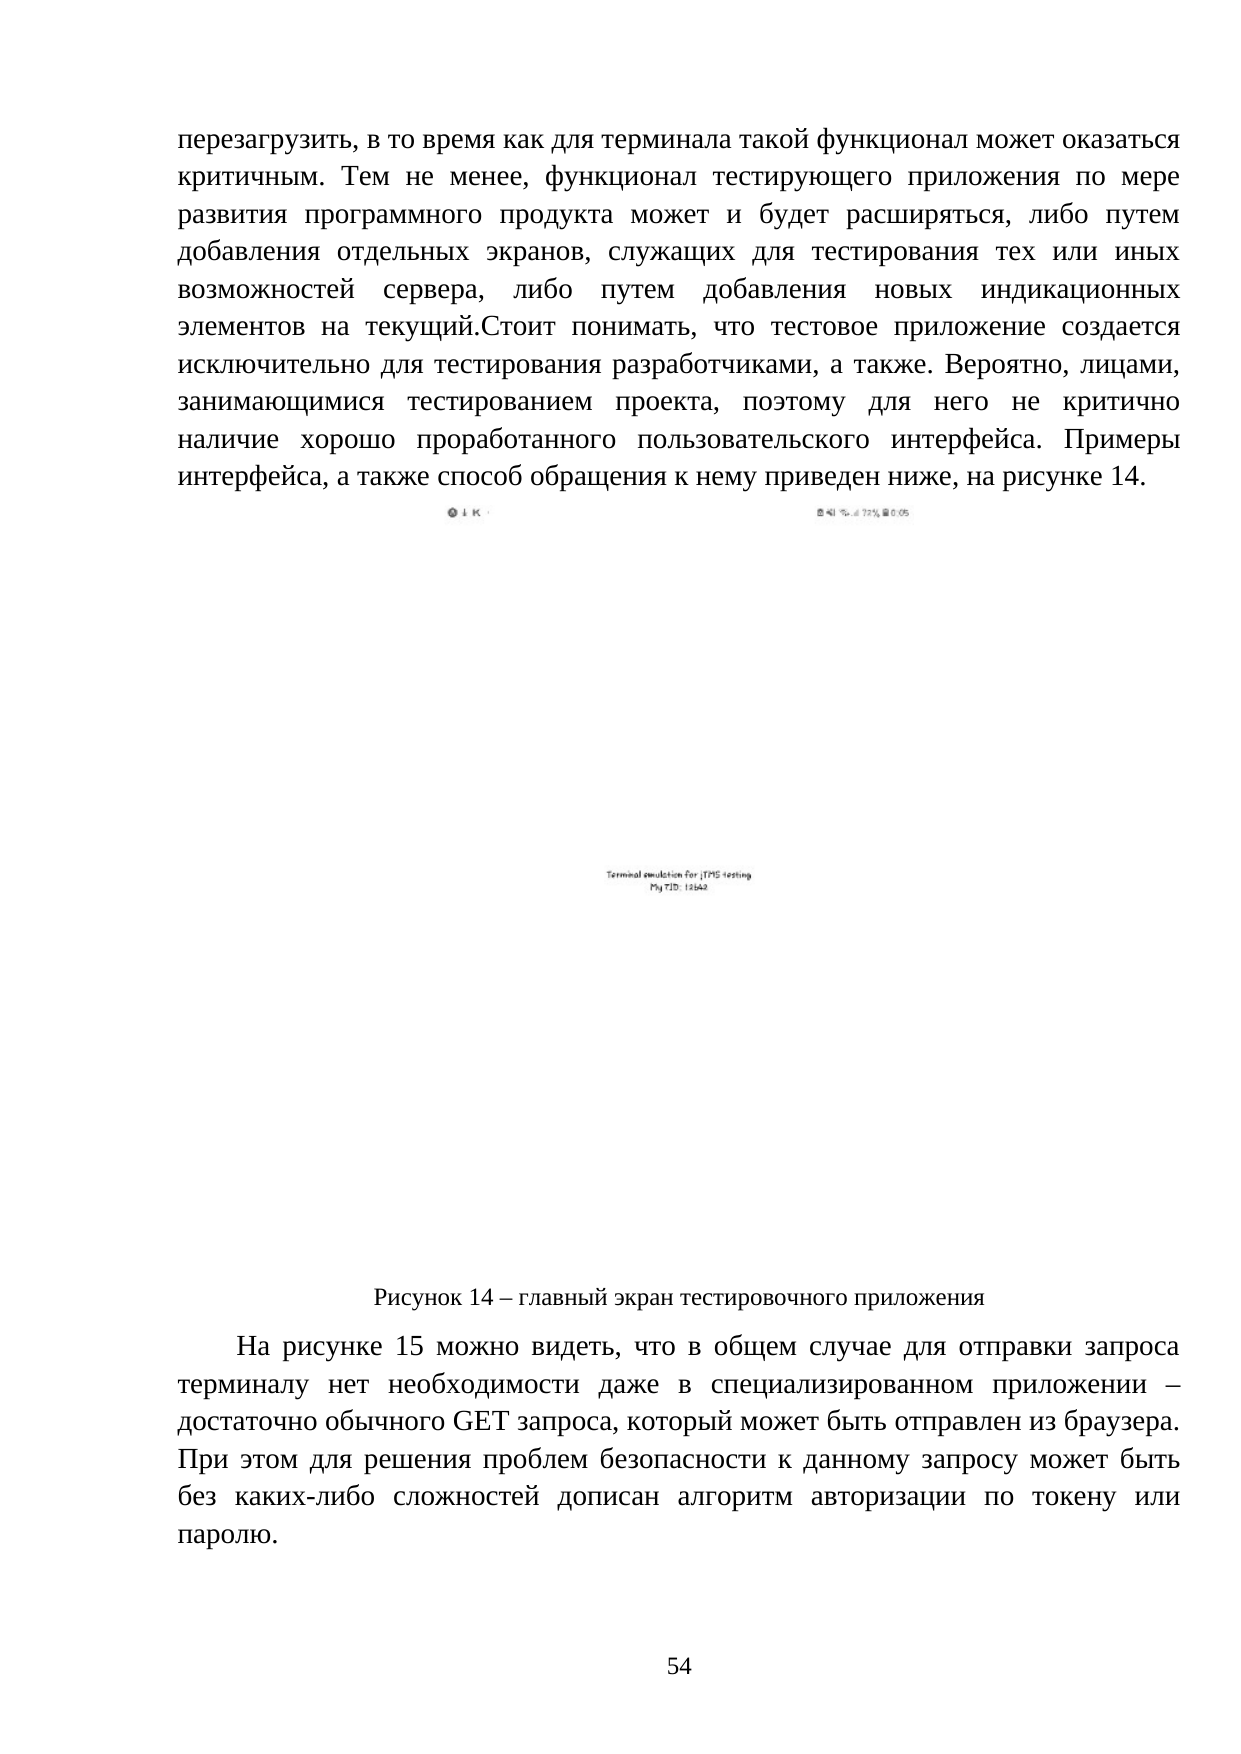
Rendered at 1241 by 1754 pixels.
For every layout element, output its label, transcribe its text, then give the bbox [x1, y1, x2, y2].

text На рисунке 15 можно видеть, что в общем случае для отправки запроса терминалу нет необходимости даже в специализированном приложении – достаточно обычного GET запроса, который может быть отправлен из браузера. При этом для решения проблем безопасности к данному запросу может быть без каких-либо сложностей дописан алгоритм авторизации по токену или паролю. [177, 1326, 1181, 1551]
picture [444, 505, 914, 1256]
text Рисунок 14 – главный экран тестировочного приложения [177, 1282, 1181, 1311]
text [177, 118, 1181, 493]
